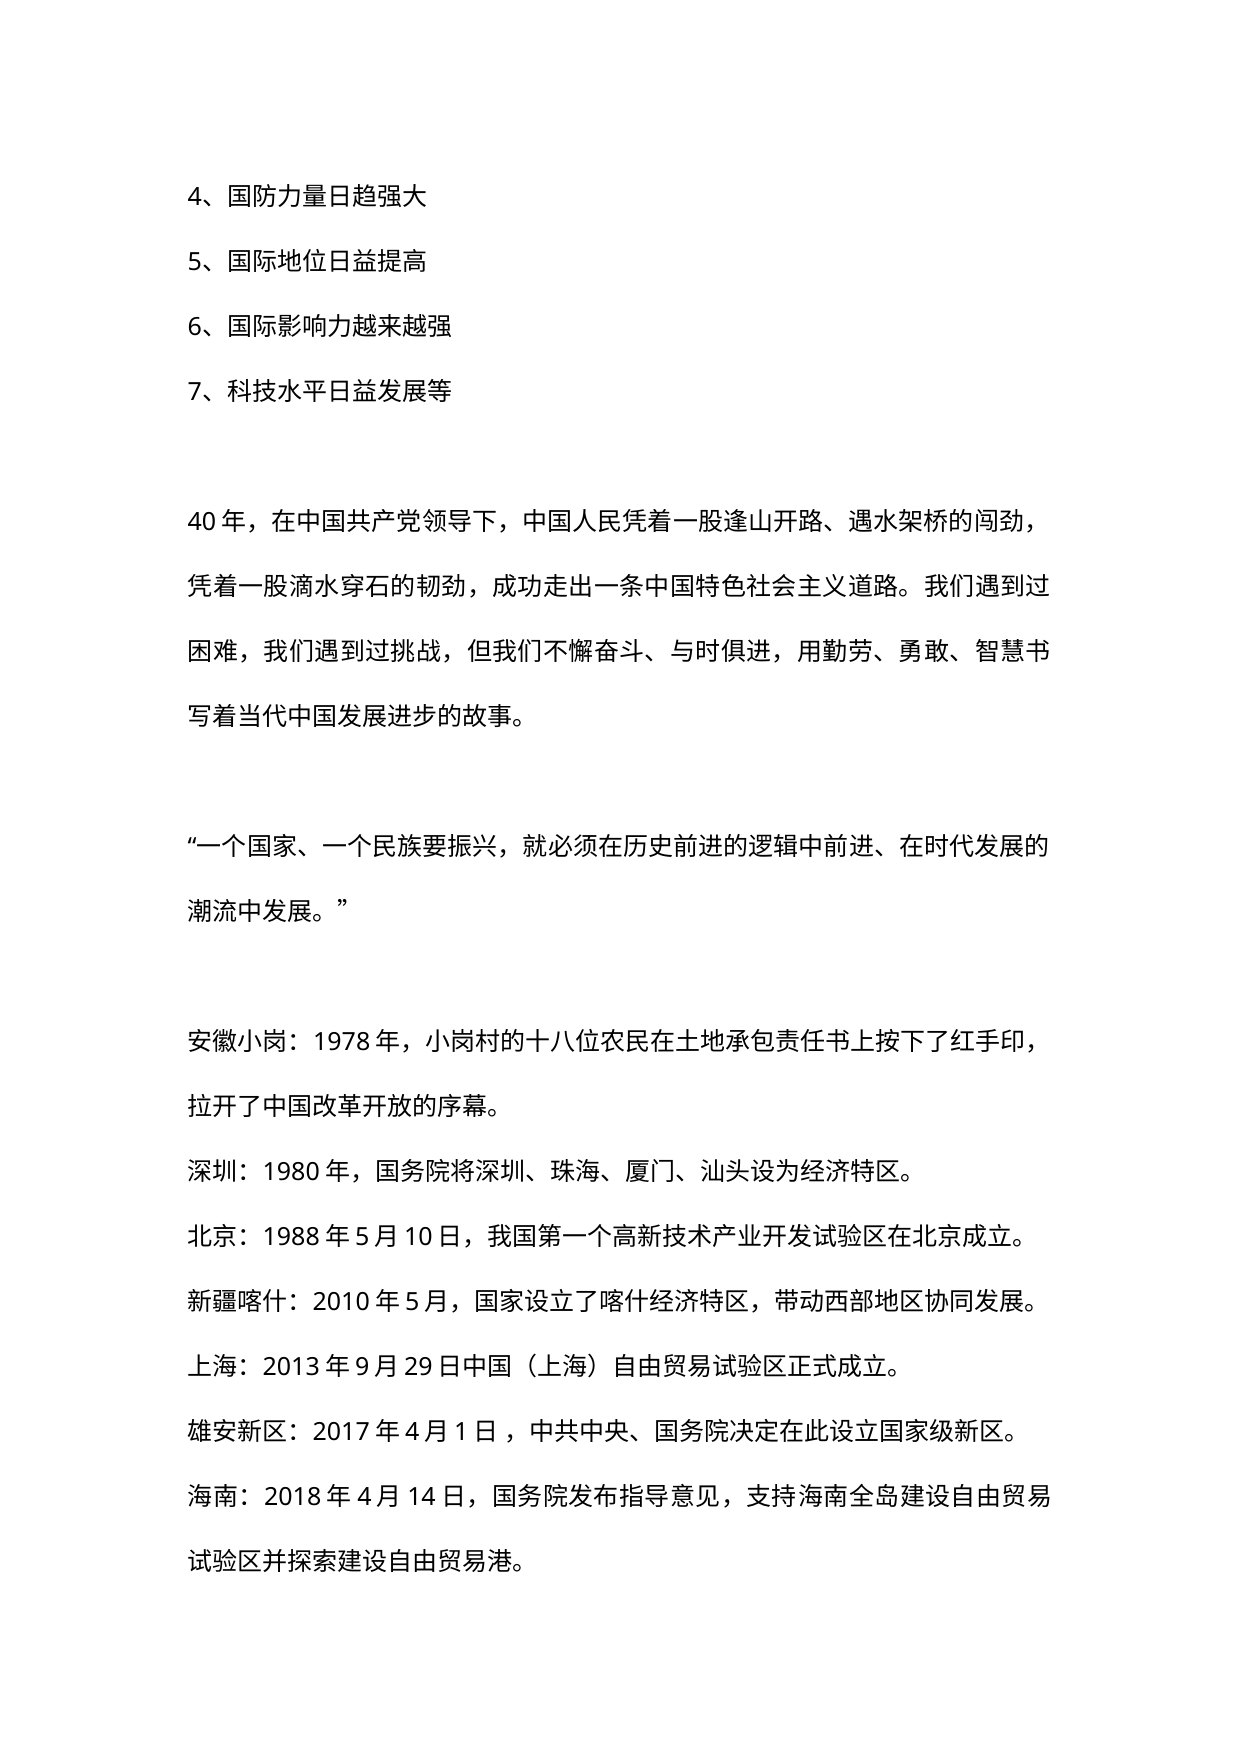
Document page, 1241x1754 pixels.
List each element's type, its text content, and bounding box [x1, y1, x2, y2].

text 40年，在中国共产党领导下，中国人民凭着一股逢山开路、遇水架桥的闯劲，凭着一股滴水穿石的韧劲，成功走出一条中国特色社会主义道路。我们遇到过困难，我们遇到过挑战，但我们不懈奋斗、与时俱进，用勤劳、勇敢、智慧书写着当代中国发展进步的故事。 [187, 487, 1053, 747]
text 深圳：1980年，国务院将深圳、珠海、厦门、汕头设为经济特区。 [187, 1137, 1053, 1202]
text 北京：1988年5月10日，我国第一个高新技术产业开发试验区在北京成立。 [187, 1202, 1053, 1267]
text 5、国际地位日益提高 [187, 227, 1053, 292]
text 6、国际影响力越来越强 [187, 292, 1053, 357]
text 上海：2013年9月29日中国（上海）自由贸易试验区正式成立。 [187, 1332, 1053, 1397]
text “一个国家、一个民族要振兴，就必须在历史前进的逻辑中前进、在时代发展的潮流中发展。” [187, 812, 1053, 942]
text 新疆喀什：2010年5月，国家设立了喀什经济特区，带动西部地区协同发展。 [187, 1267, 1053, 1332]
text 海南：2018年4月14日，国务院发布指导意见，支持海南全岛建设自由贸易试验区并探索建设自由贸易港。 [187, 1462, 1053, 1592]
text 7、科技水平日益发展等 [187, 357, 1053, 422]
text 雄安新区：2017年4月1日 ，中共中央、国务院决定在此设立国家级新区。 [187, 1397, 1053, 1462]
text 安徽小岗：1978年，小岗村的十八位农民在土地承包责任书上按下了红手印，拉开了中国改革开放的序幕。 [187, 1007, 1053, 1137]
text 4、国防力量日趋强大 [187, 162, 1053, 227]
